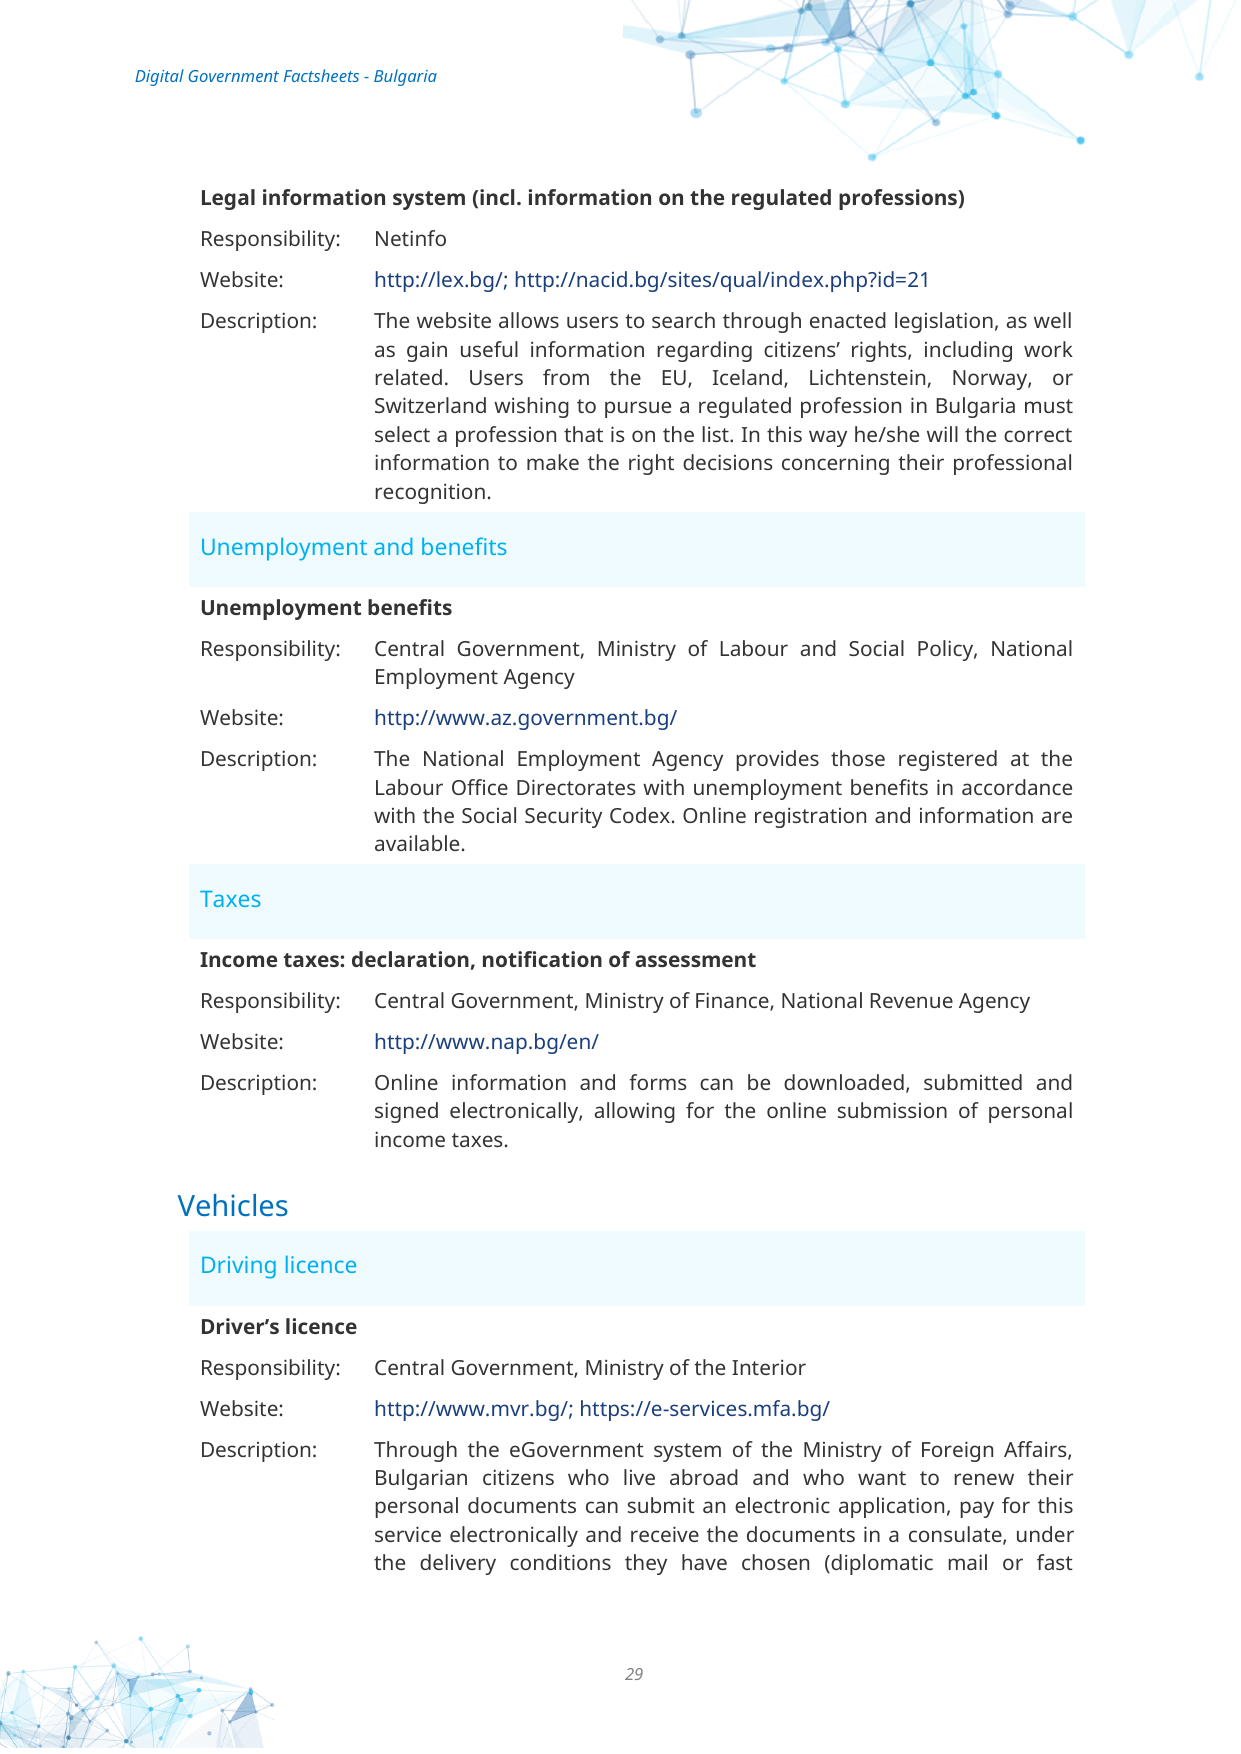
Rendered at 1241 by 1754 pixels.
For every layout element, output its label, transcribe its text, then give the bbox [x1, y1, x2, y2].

table_cell Responsibility: [189, 218, 363, 259]
table_cell http://www.nap.bg/en/ [363, 1021, 1085, 1062]
table_cell Legal information system (incl. information on the regulated professions) [189, 177, 1085, 218]
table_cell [363, 1429, 1085, 1583]
subtitle Vehicles [177, 1185, 1092, 1224]
table_cell Responsibility: [189, 628, 363, 697]
table_cell Responsibility: [189, 1347, 363, 1388]
table_cell The website allows users to search through enacted legislation, as well as gain useful information regarding citizens’ rights, including work related. Users from the EU, Iceland, Lichtenstein, Norway, or Switzerland wishing to pursue a regulated profession in Bulgaria must select a profession that is on the list. In this way he/she will the correct information to make the right decisions concerning their professional recognition. [363, 300, 1085, 512]
table_cell Website: [189, 697, 363, 738]
table_cell Netinfo [363, 218, 1085, 259]
table_cell Central Government, Ministry of Finance, National Revenue Agency [363, 980, 1085, 1021]
table_cell http://lex.bg/; http://nacid.bg/sites/qual/index.php?id=21 [363, 259, 1085, 300]
table_cell Website: [189, 259, 363, 300]
table_cell Website: [189, 1388, 363, 1428]
table_cell Description: [189, 738, 363, 864]
table_cell Website: [189, 1021, 363, 1062]
table_cell Taxes [189, 864, 1085, 939]
table_cell Unemployment benefits [189, 587, 1085, 628]
table_cell Description: [189, 1062, 363, 1160]
table_cell Driver’s licence [189, 1306, 1085, 1347]
table_header Driving licence [189, 1231, 1085, 1306]
table_cell http://www.mvr.bg/; https://e-services.mfa.bg/ [363, 1388, 1085, 1428]
table_cell Responsibility: [189, 980, 363, 1021]
table_cell Central Government, Ministry of Labour and Social Policy, National Employment Agency [363, 628, 1085, 697]
table_cell Online information and forms can be downloaded, submitted and signed electronically, allowing for the online submission of personal income taxes. [363, 1062, 1085, 1160]
table_cell Central Government, Ministry of the Interior [363, 1347, 1085, 1388]
table_cell The National Employment Agency provides those registered at the Labour Office Directorates with unemployment benefits in accordance with the Social Security Codex. Online registration and information are available. [363, 738, 1085, 864]
table_cell http://www.az.government.bg/ [363, 697, 1085, 738]
table_cell Income taxes: declaration, notification of assessment [189, 939, 1085, 980]
table_cell Unemployment and benefits [189, 512, 1085, 587]
table_cell Description: [189, 1429, 363, 1583]
table_cell Description: [189, 300, 363, 512]
